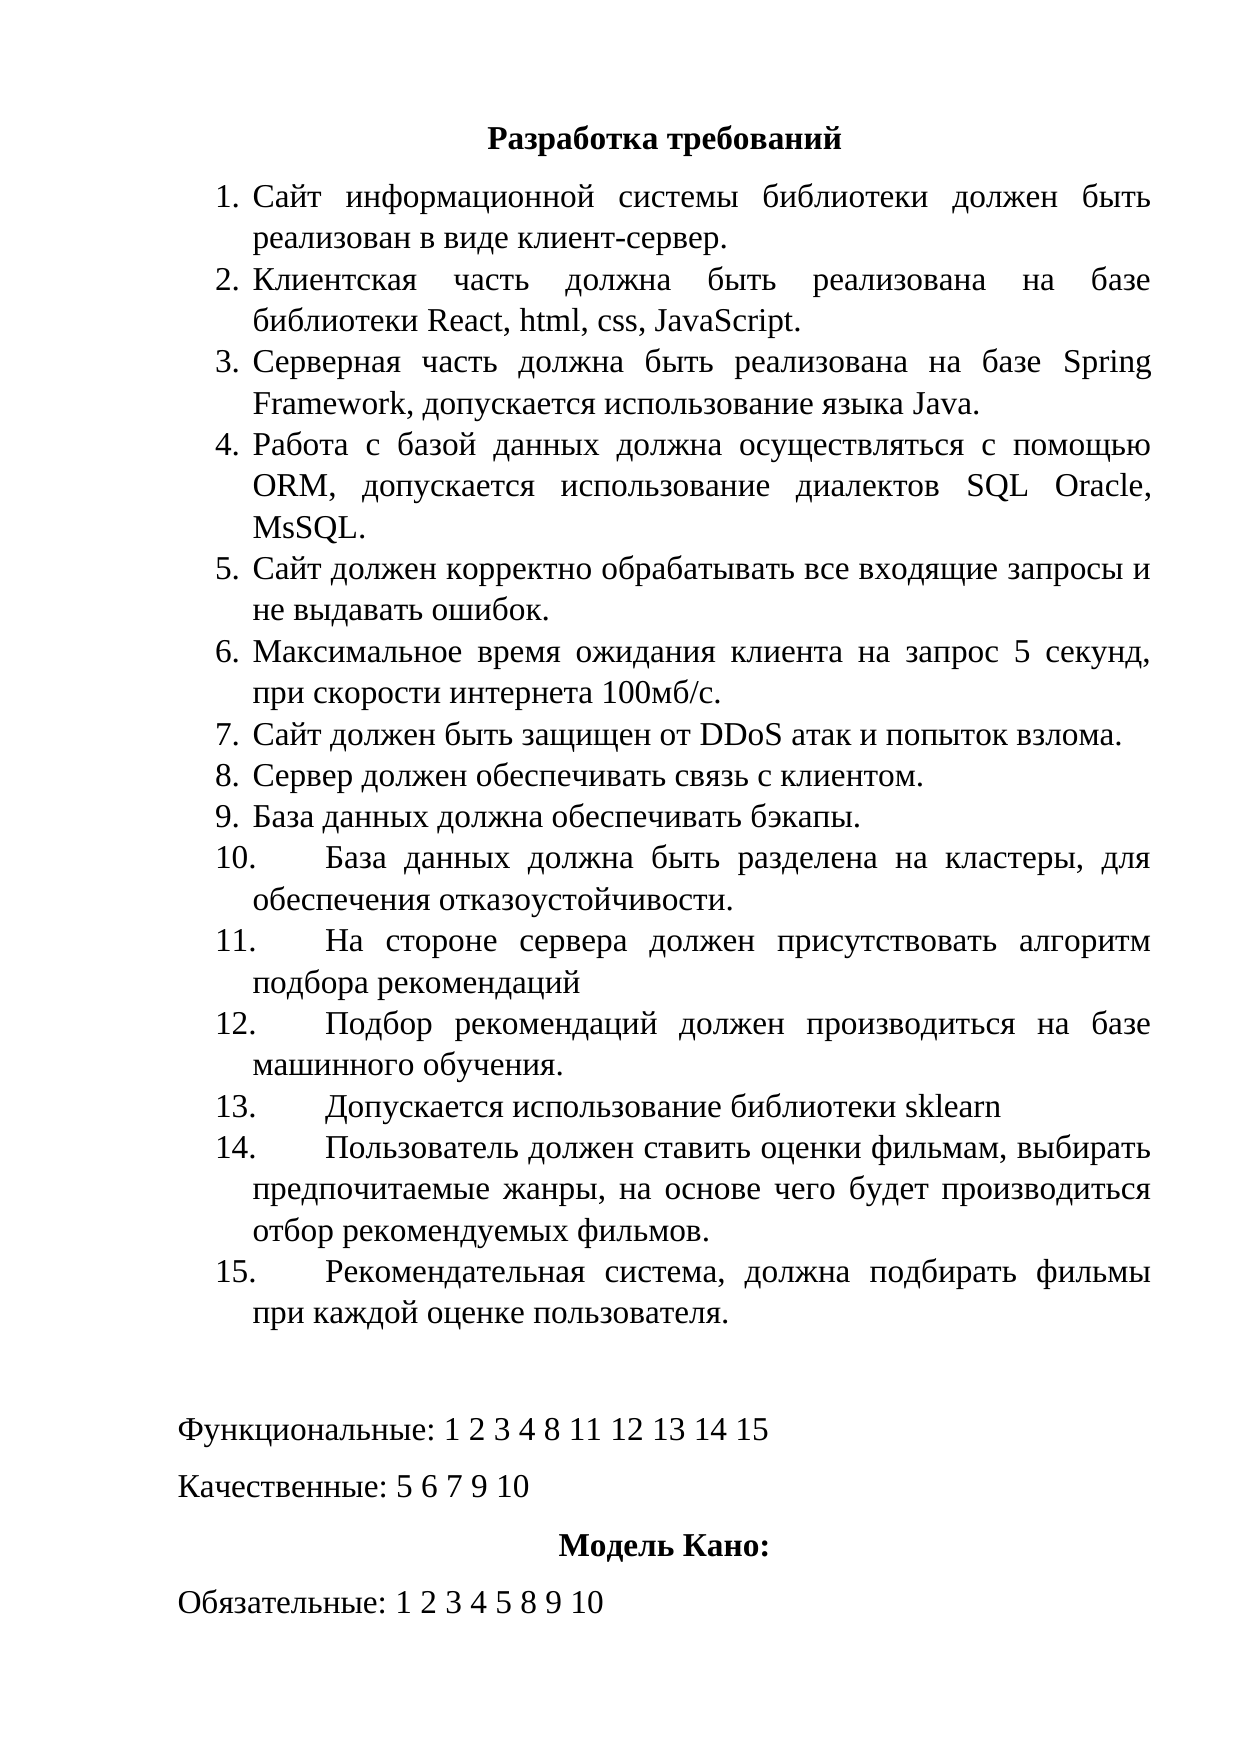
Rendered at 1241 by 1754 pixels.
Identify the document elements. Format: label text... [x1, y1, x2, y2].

text Функциональные: 1 2 3 4 8 11 12 13 14 15 [177, 1409, 1152, 1447]
list Сайт информационной системы библиотеки должен быть реализован в виде клиент-сервер. [215, 176, 1152, 256]
list На стороне сервера должен присутствовать алгоритм подбора рекомендаций [215, 921, 1152, 1000]
list Рекомендательная система, должна подбирать фильмы при каждой оценке пользователя. [215, 1251, 1152, 1331]
text Обязательные: 1 2 3 4 5 8 9 10 [177, 1583, 1152, 1621]
list Пользователь должен ставить оценки фильмам, выбирать предпочитаемые жанры, на основе чего будет производиться отбор рекомендуемых фильмов. [215, 1127, 1152, 1248]
list Допускается использование библиотеки sklearn [215, 1086, 1152, 1124]
list База данных должна обеспечивать бэкапы. [215, 796, 1152, 835]
list Серверная часть должна быть реализована на базе Spring Framework, допускается использование языка Java. [215, 342, 1152, 421]
list Сервер должен обеспечивать связь с клиентом. [215, 755, 1152, 793]
text Модель Кано: [177, 1525, 1152, 1563]
list Максимальное время ожидания клиента на запрос 5 секунд, при скорости интернета 100мб/с. [215, 631, 1152, 711]
list Сайт должен корректно обрабатывать все входящие запросы и не выдавать ошибок. [215, 548, 1152, 628]
text Разработка требований [177, 118, 1152, 156]
list Сайт должен быть защищен от DDoS атак и попыток взлома. [215, 714, 1152, 752]
list Работа с базой данных должна осуществляться с помощью ORM, допускается использование диалектов SQL Oracle, MsSQL. [215, 424, 1152, 545]
text Качественные: 5 6 7 9 10 [177, 1467, 1152, 1505]
list База данных должна быть разделена на кластеры, для обеспечения отказоустойчивости. [215, 838, 1152, 917]
list Клиентская часть должна быть реализована на базе библиотеки React, html, css, JavaScript. [215, 259, 1152, 338]
list Подбор рекомендаций должен производиться на базе машинного обучения. [215, 1003, 1152, 1083]
